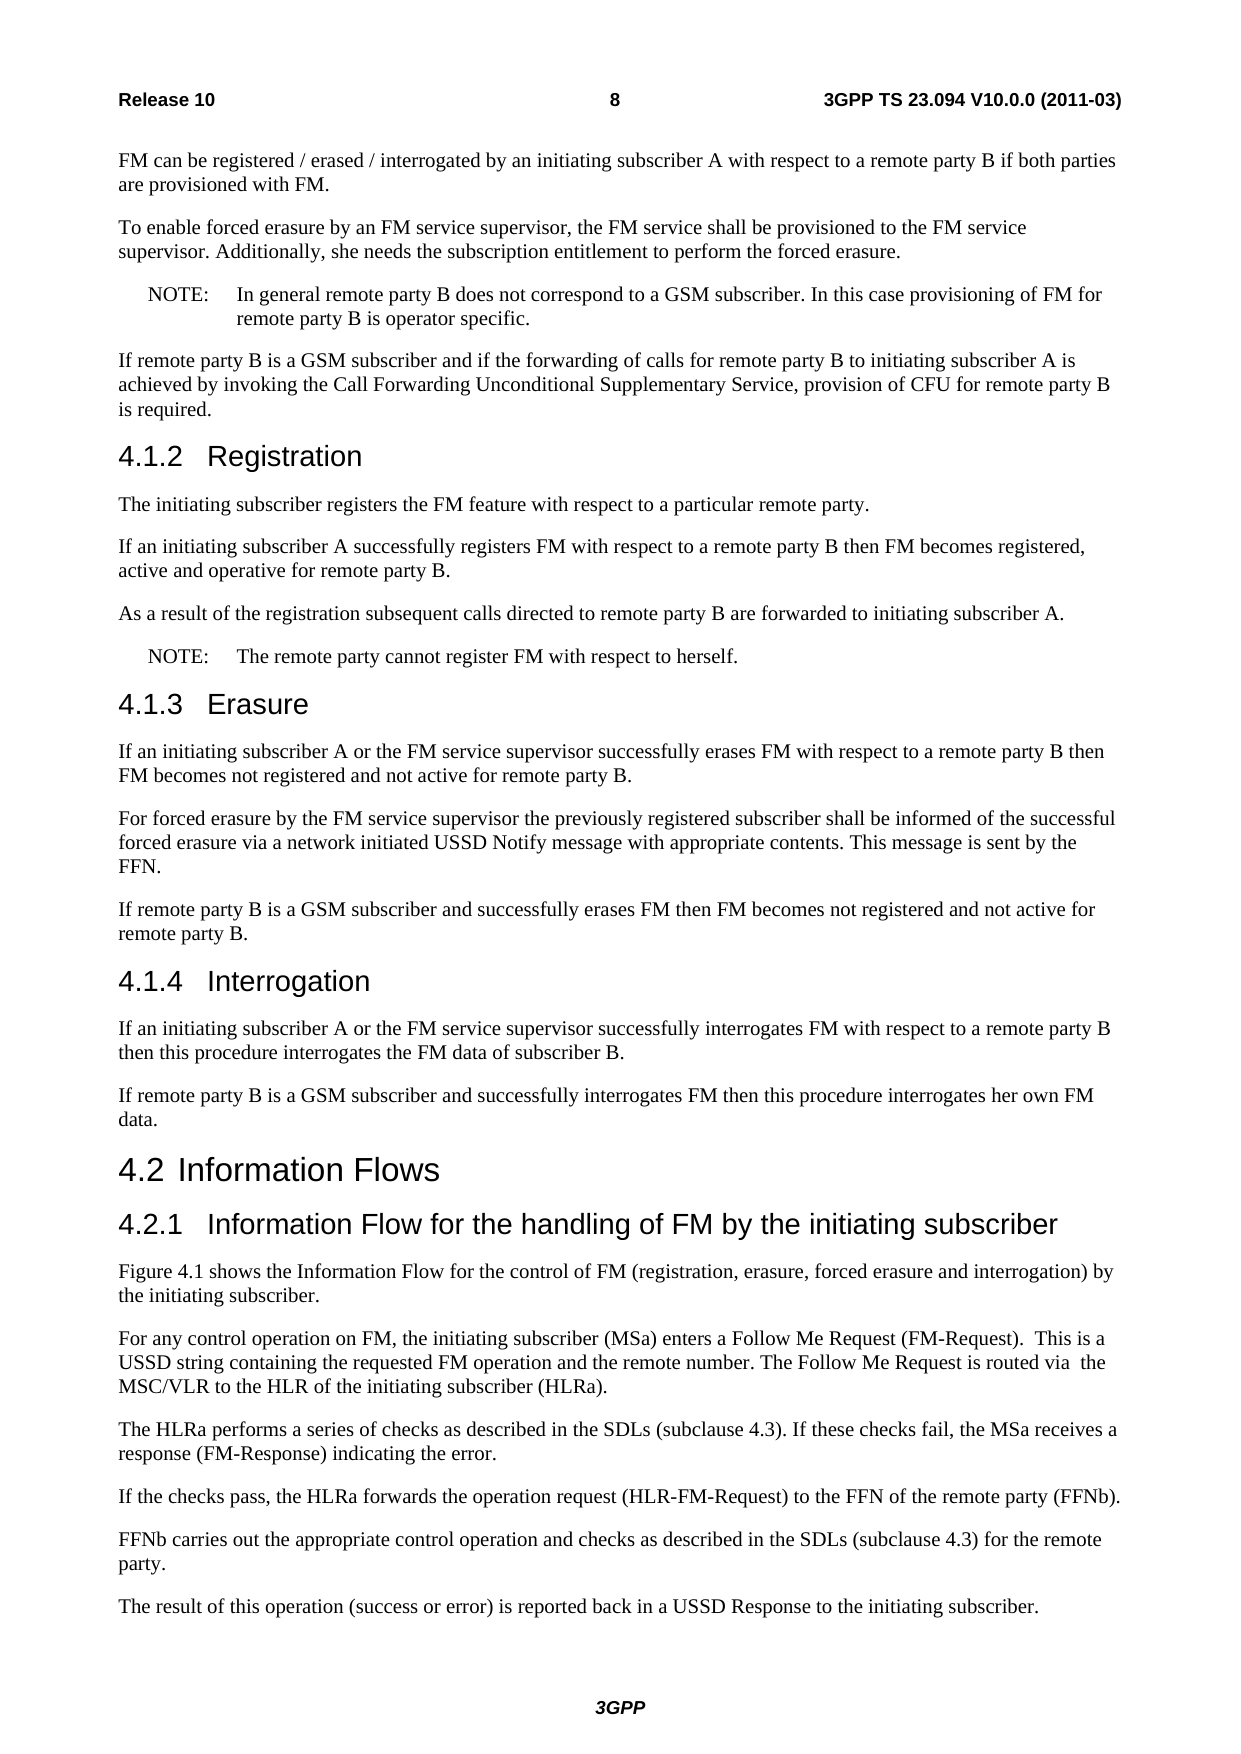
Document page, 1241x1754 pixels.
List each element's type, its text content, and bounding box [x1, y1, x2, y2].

subtitle 4.1.4 Interrogation [118, 964, 1122, 997]
text For any control operation on FM, the initiating subscriber (MSa) enters a Follow Me Request (FM-Request). This is a USSD string containing the requested FM operation and the remote number. The Follow Me Request is routed via the MSC/VLR to the HLR of the initiating subscriber (HLRa). [118, 1326, 1122, 1398]
text For forced erasure by the FM service supervisor the previously registered subscriber shall be informed of the successful forced erasure via a network initiated USSD Notify message with appropriate contents. This message is sent by the FFN. [118, 806, 1122, 878]
text If an initiating subscriber A or the FM service supervisor successfully erases FM with respect to a remote party B then FM becomes not registered and not active for remote party B. [118, 739, 1122, 787]
text The result of this operation (success or error) is reported back in a USSD Response to the initiating subscriber. [118, 1594, 1122, 1618]
text FFNb carries out the appropriate control operation and checks as described in the SDLs (subclause 4.3) for the remote party. [118, 1527, 1122, 1575]
text As a result of the registration subsequent calls directed to remote party B are forwarded to initiating subscriber A. [118, 601, 1122, 625]
text Figure 4.1 shows the Information Flow for the control of FM (registration, erasure, forced erasure and interrogation) by the initiating subscriber. [118, 1259, 1122, 1307]
text If remote party B is a GSM subscriber and successfully interrogates FM then this procedure interrogates her own FM data. [118, 1083, 1122, 1131]
text NOTE: The remote party cannot register FM with respect to herself. [148, 644, 1122, 668]
text If remote party B is a GSM subscriber and if the forwarding of calls for remote party B to initiating subscriber A is achieved by invoking the Call Forwarding Unconditional Supplementary Service, provision of CFU for remote party B is required. [118, 348, 1122, 421]
text If an initiating subscriber A or the FM service supervisor successfully interrogates FM with respect to a remote party B then this procedure interrogates the FM data of subscriber B. [118, 1016, 1122, 1064]
subtitle 4.1.3 Erasure [118, 687, 1122, 720]
subtitle 4.1.2 Registration [118, 439, 1122, 473]
text The HLRa performs a series of checks as described in the SDLs (subclause 4.3). If these checks fail, the MSa receives a response (FM-Response) indicating the error. [118, 1417, 1122, 1465]
text FM can be registered / erased / interrogated by an initiating subscriber A with respect to a remote party B if both parties are provisioned with FM. [118, 148, 1122, 196]
subtitle 4.2.1 Information Flow for the handling of FM by the initiating subscriber [118, 1207, 1122, 1241]
text NOTE: In general remote party B does not correspond to a GSM subscriber. In this case provisioning of FM for remote party B is operator specific. [148, 281, 1122, 329]
text The initiating subscriber registers the FM feature with respect to a particular remote party. [118, 492, 1122, 516]
subtitle 4.2 Information Flows [118, 1150, 1122, 1188]
text To enable forced erasure by an FM service supervisor, the FM service shall be provisioned to the FM service supervisor. Additionally, she needs the subscription entitlement to perform the forced erasure. [118, 214, 1122, 263]
text If the checks pass, the HLRa forwards the operation request (HLR-FM-Request) to the FFN of the remote party (FFNb). [118, 1484, 1122, 1508]
text If remote party B is a GSM subscriber and successfully erases FM then FM becomes not registered and not active for remote party B. [118, 897, 1122, 945]
text If an initiating subscriber A successfully registers FM with respect to a remote party B then FM becomes registered, active and operative for remote party B. [118, 534, 1122, 582]
